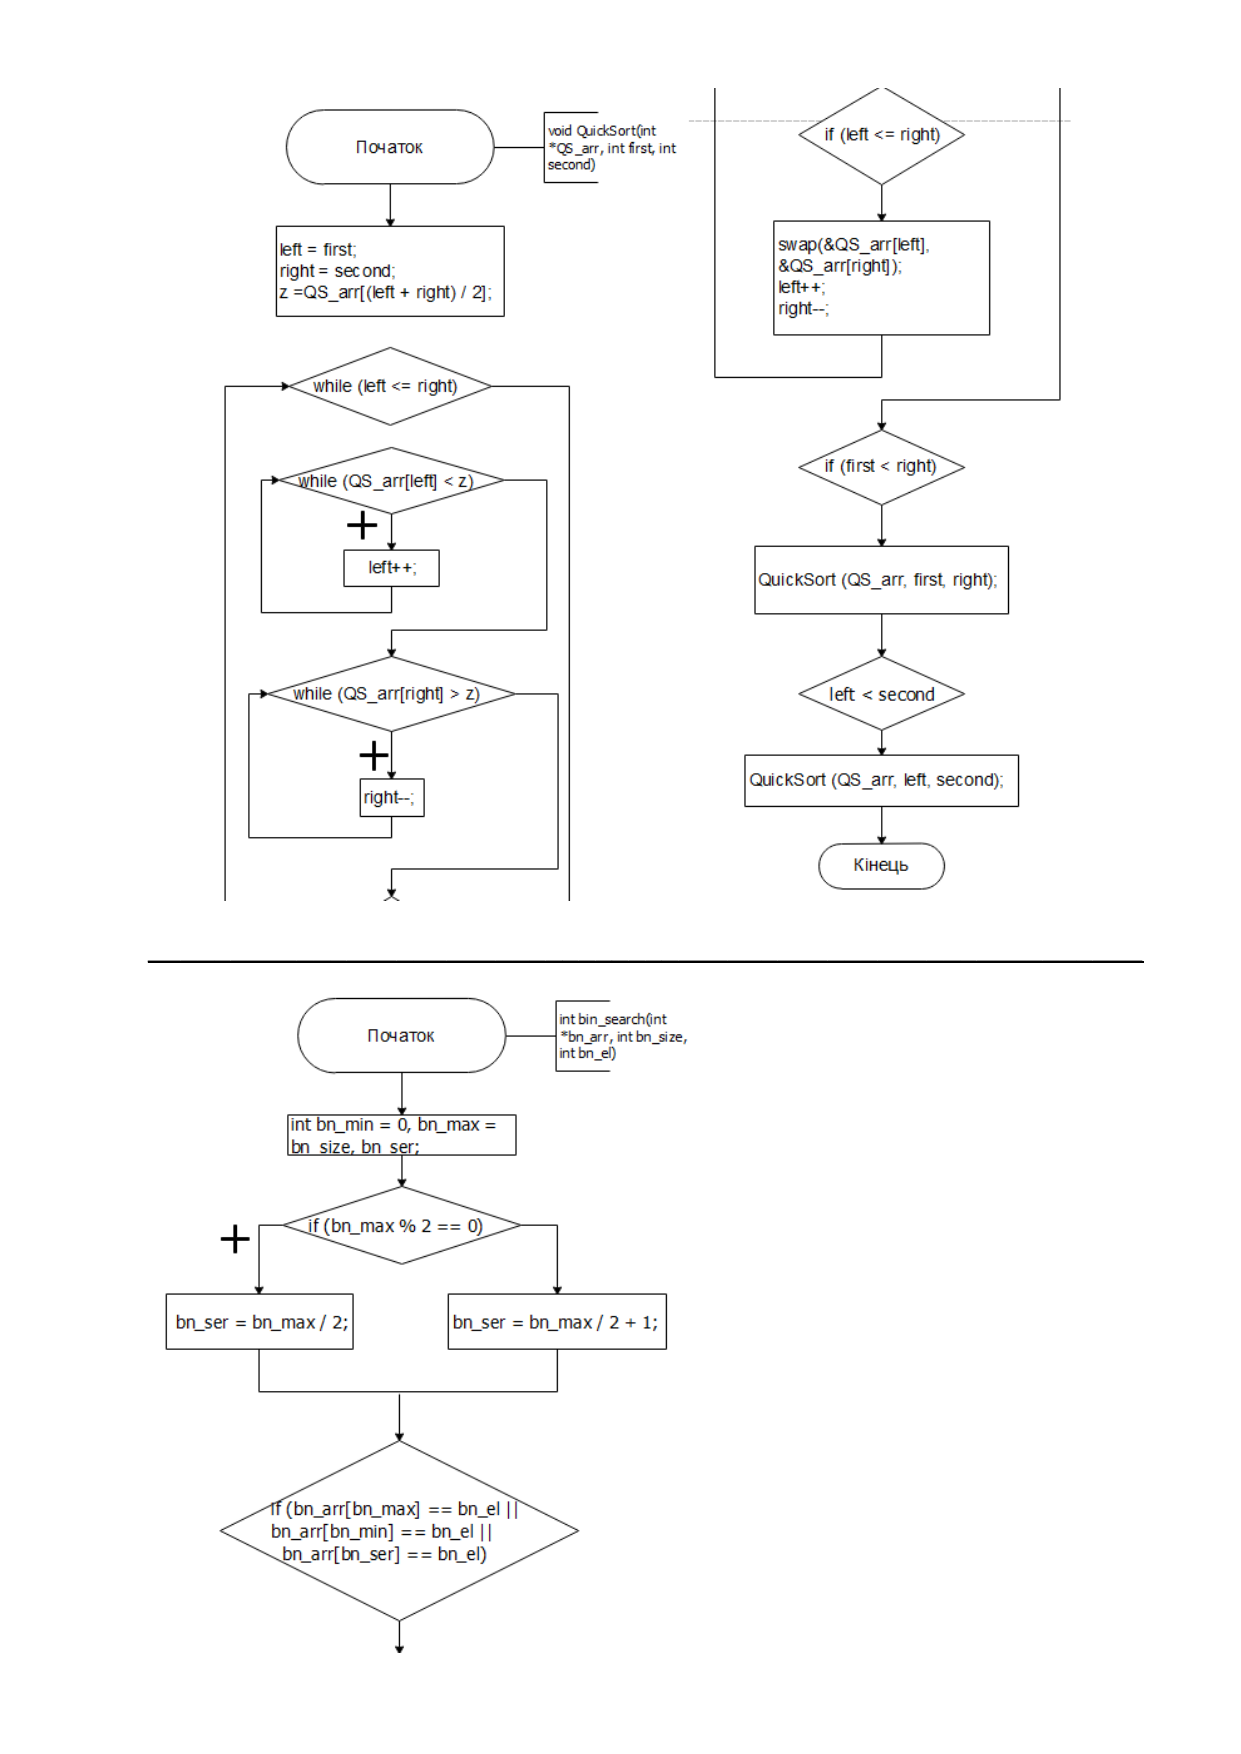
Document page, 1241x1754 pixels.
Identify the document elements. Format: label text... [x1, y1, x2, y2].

picture [147, 993, 700, 1653]
picture [147, 88, 1072, 901]
text ____________________________________________________________ [148, 926, 1152, 967]
